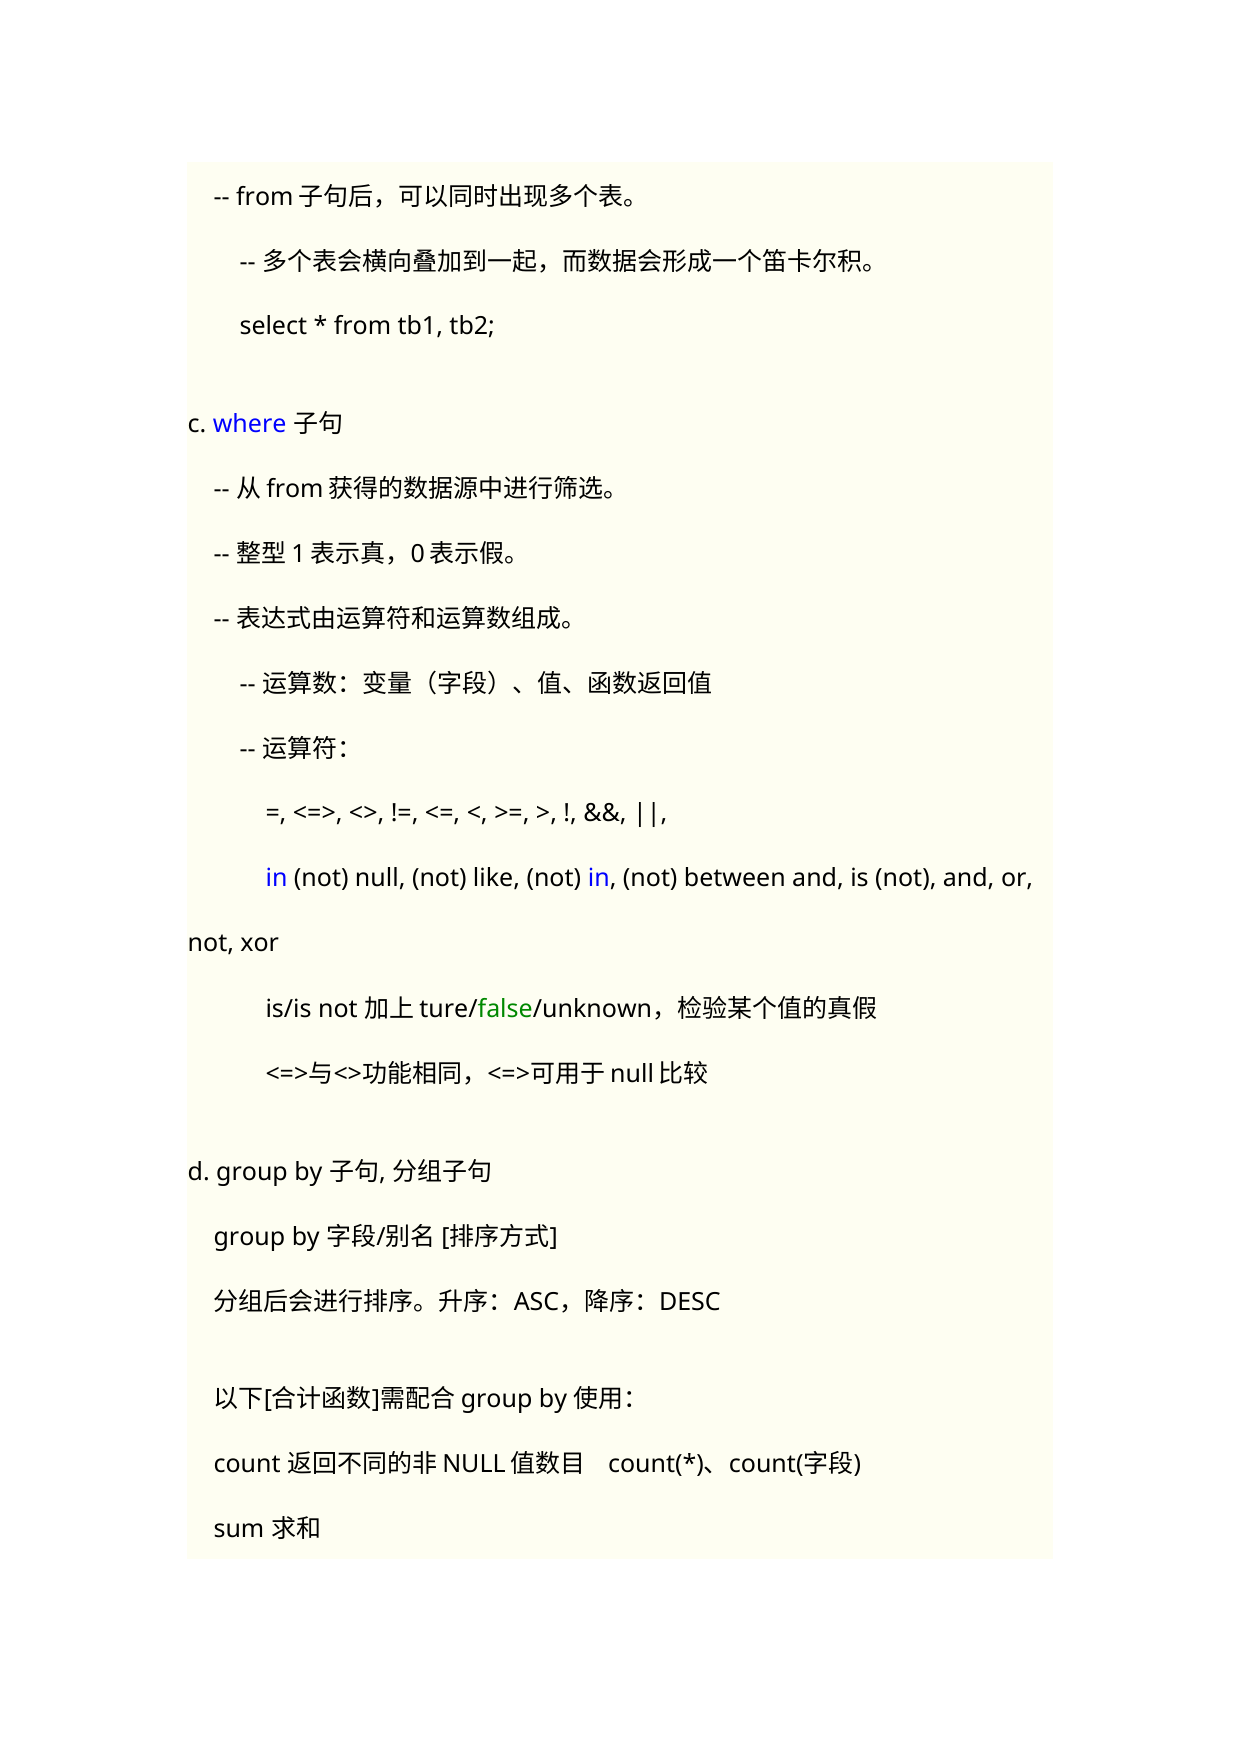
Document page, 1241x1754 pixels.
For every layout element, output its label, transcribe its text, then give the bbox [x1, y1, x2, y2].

text select * from tb1, tb2; [187, 292, 1053, 357]
text -- 运算符： [187, 714, 1053, 779]
text group by 字段/别名 [排序方式] [187, 1202, 1053, 1267]
text -- 整型1表示真，0表示假。 [187, 519, 1053, 584]
text is/is not 加上ture/false/unknown，检验某个值的真假 [187, 974, 1053, 1039]
text -- 表达式由运算符和运算数组成。 [187, 584, 1053, 649]
text sum 求和 [187, 1494, 1053, 1559]
text 分组后会进行排序。升序：ASC，降序：DESC [187, 1267, 1053, 1332]
text -- 从from获得的数据源中进行筛选。 [187, 454, 1053, 519]
text 以下[合计函数]需配合 group by 使用： [187, 1364, 1053, 1429]
text =, <=>, <>, !=, <=, <, >=, >, !, &&, ||, [187, 779, 1053, 844]
text c. where 子句 [187, 389, 1053, 454]
text <=>与<>功能相同，<=>可用于null比较 [187, 1039, 1053, 1104]
text count 返回不同的非NULL值数目 count(*)、count(字段) [187, 1429, 1053, 1494]
text d. group by 子句, 分组子句 [187, 1137, 1053, 1202]
text -- from子句后，可以同时出现多个表。 [187, 162, 1053, 227]
text -- 多个表会横向叠加到一起，而数据会形成一个笛卡尔积。 [187, 227, 1053, 292]
text -- 运算数：变量（字段）、值、函数返回值 [187, 649, 1053, 714]
text in (not) null, (not) like, (not) in, (not) between and, is (not), and, or, not, xor [187, 844, 1053, 974]
